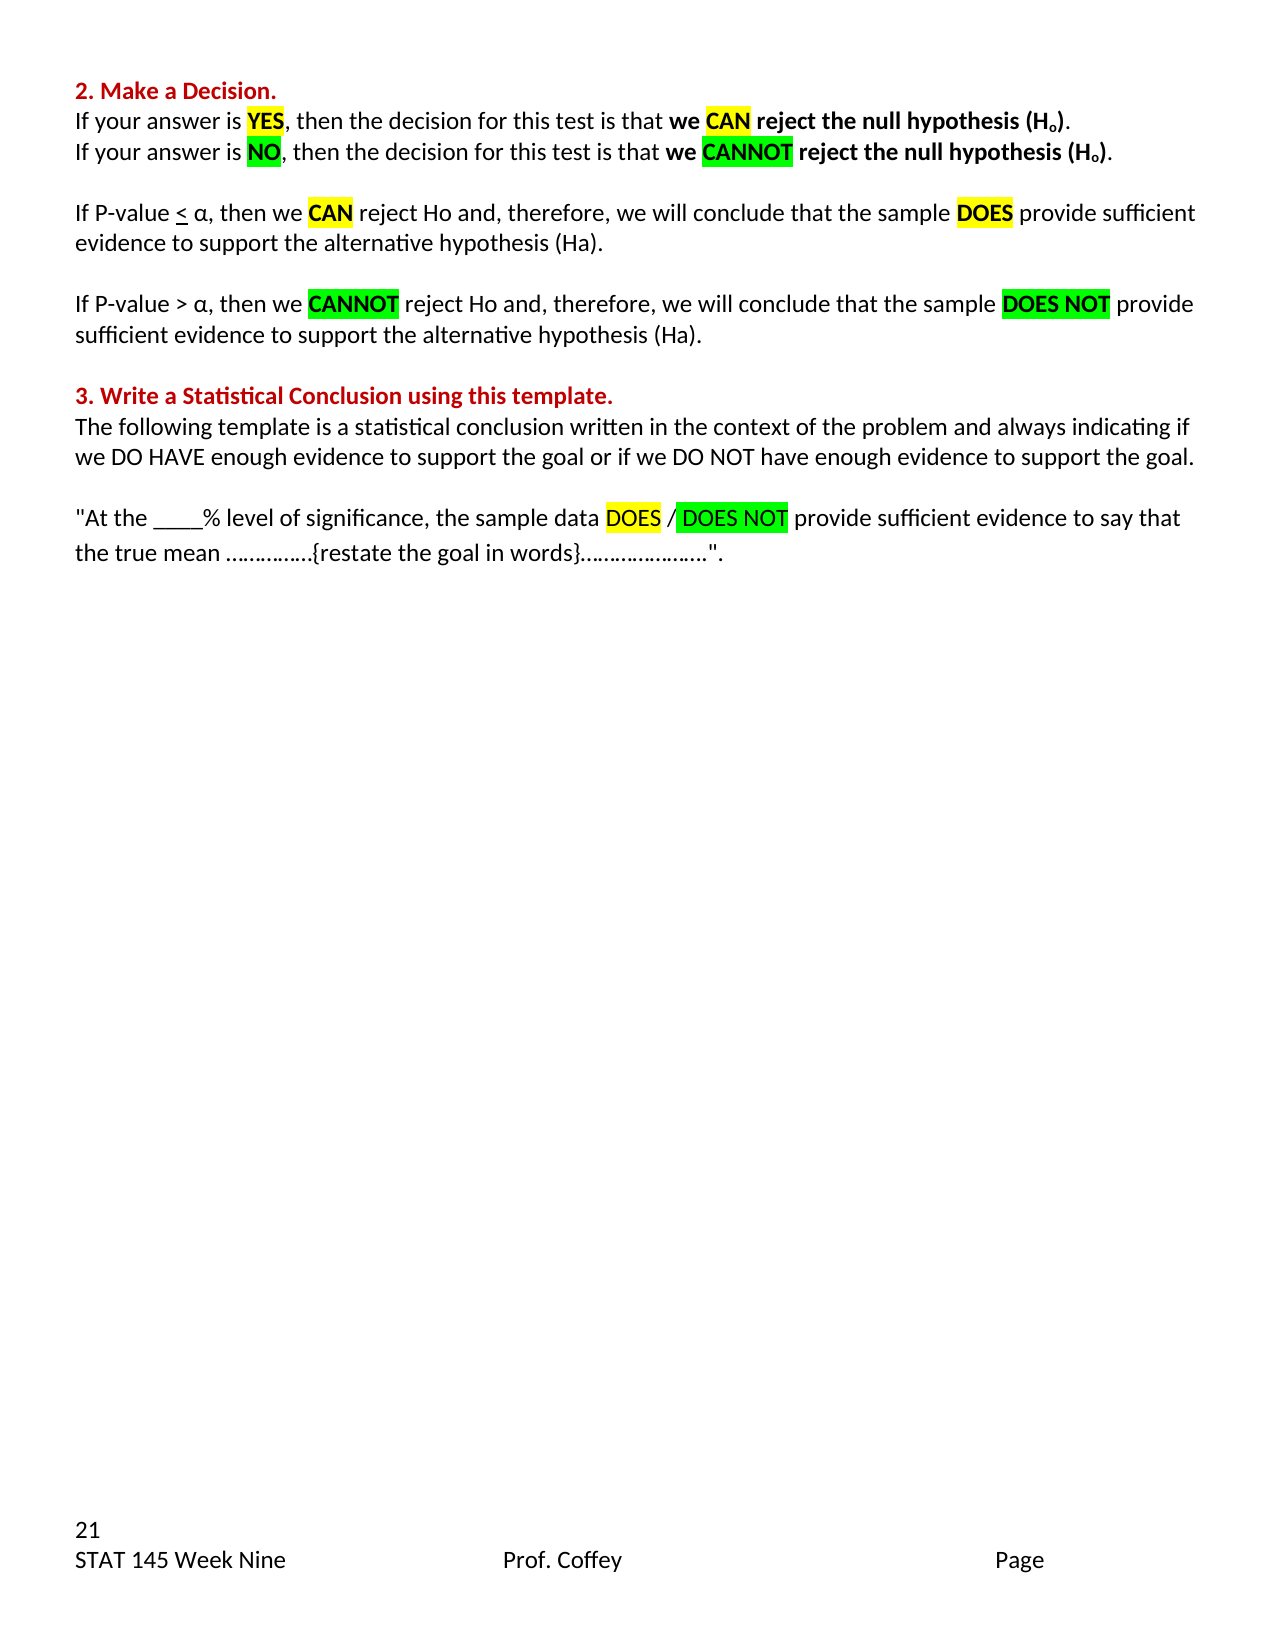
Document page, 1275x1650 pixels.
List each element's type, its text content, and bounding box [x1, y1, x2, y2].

text If your answer is YES, then the decision for this test is that we CAN reject the null hypothesis (Ho). [751, 106, 1200, 136]
text If P-value > α, then we CANNOT reject Ho and, therefore, we will conclude that the sample DOES NOT provide sufficient evidence to support the alternative hypothesis (Ha). [75, 289, 1200, 350]
text If your answer is NO, then the decision for this test is that we CANNOT reject the null hypothesis (Ho). [793, 136, 1200, 167]
text If P-value < α, then we CAN reject Ho and, therefore, we will conclude that the sample DOES provide sufficient evidence to support the alternative hypothesis (Ha). [75, 197, 1200, 258]
text If your answer is YES, then the decision for this test is that we CAN reject the null hypothesis (Ho). [284, 106, 706, 136]
text The following template is a statistical conclusion written in the context of the problem and always indicating if we DO HAVE enough evidence to support the goal or if we DO NOT have enough evidence to support the goal. [75, 411, 1200, 472]
text "At the ____% level of significance, the sample data DOES / DOES NOT provide sufficient evidence to say that the true mean ……………{restate the goal in words}………………….". [75, 502, 1200, 568]
text 2. Make a Decision. [75, 75, 1200, 106]
text 3. Write a Statistical Conclusion using this template. [75, 380, 1200, 411]
text If your answer is NO, then the decision for this test is that we CANNOT reject the null hypothesis (Ho). [281, 136, 702, 167]
